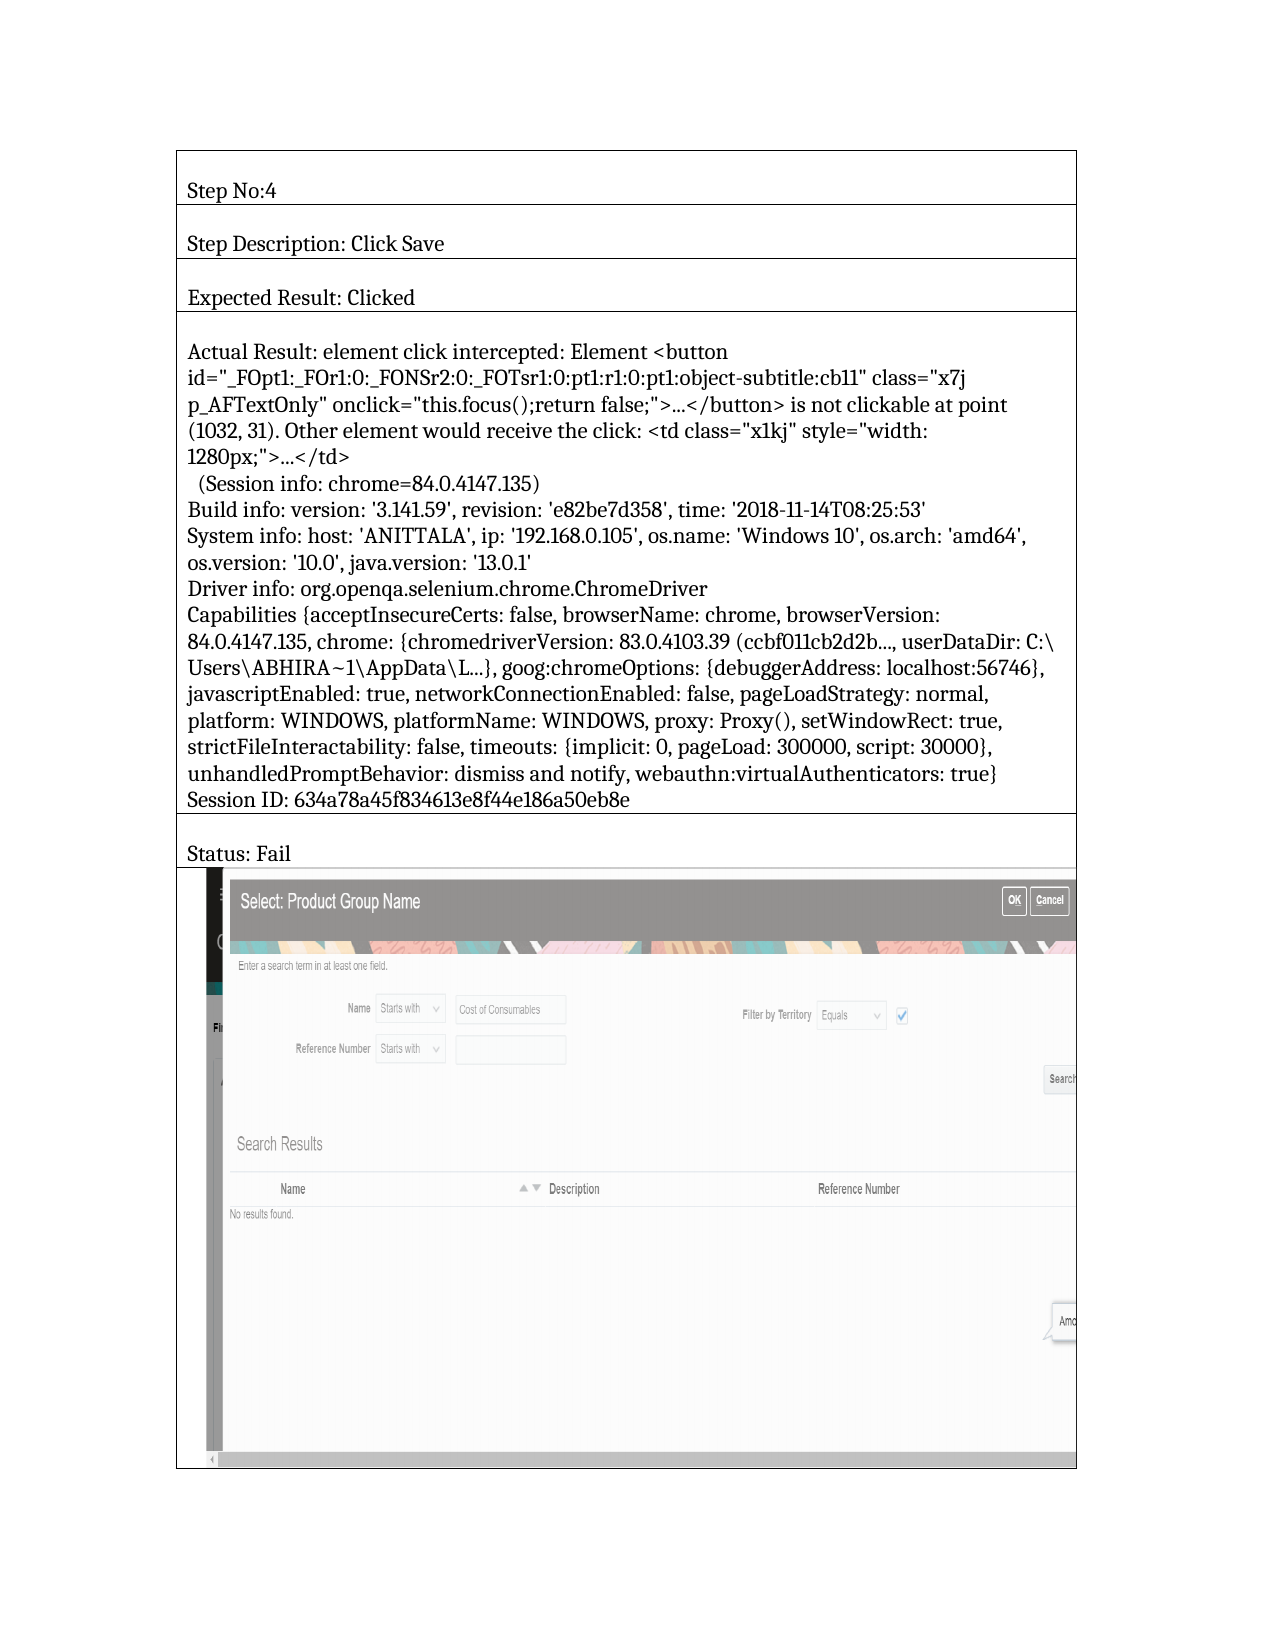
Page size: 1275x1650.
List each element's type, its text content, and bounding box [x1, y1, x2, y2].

table_cell Expected Result: Clicked [177, 259, 1076, 311]
table_cell Actual Result: element click intercepted: Element <button id="_FOpt1:_FOr1:0:_FONSr2:0:_FOTsr1:0:pt1:r1:0:pt1:object-subtitle:cb11" class="x7j p_AFTextOnly" onclick="this.focus();return false;">...</button> is not clickable at point (1032, 31). Other element would receive the click: <td class="x1kj" style="width: 1280px;">...</td> (Session info: chrome=84.0.4147.135) Build info: version: '3.141.59', revision: 'e82be7d358', time: '2018-11-14T08:25:53' System info: host: 'ANITTALA', ip: '192.168.0.105', os.name: 'Windows 10', os.arch: 'amd64', os.version: '10.0', java.version: '13.0.1' Driver info: org.openqa.selenium.chrome.ChromeDriver Capabilities {acceptInsecureCerts: false, browserName: chrome, browserVersion: 84.0.4147.135, chrome: {chromedriverVersion: 83.0.4103.39 (ccbf011cb2d2b..., userDataDir: C:\Users\ABHIRA~1\AppData\L...}, goog:chromeOptions: {debuggerAddress: localhost:56746}, javascriptEnabled: true, networkConnectionEnabled: false, pageLoadStrategy: normal, platform: WINDOWS, platformName: WINDOWS, proxy: Proxy(), setWindowRect: true, strictFileInteractability: false, timeouts: {implicit: 0, pageLoad: 300000, script: 30000}, unhandledPromptBehavior: dismiss and notify, webauthn:virtualAuthenticators: true} Session ID: 634a78a45f834613e8f44e186a50eb8e [177, 312, 1076, 813]
picture [206, 867, 1077, 1468]
table_cell Step Description: Click Save [177, 205, 1076, 257]
table_header Step No:4 [177, 151, 1076, 204]
table_cell Status: Fail [177, 814, 1076, 867]
table_cell [177, 868, 206, 1468]
